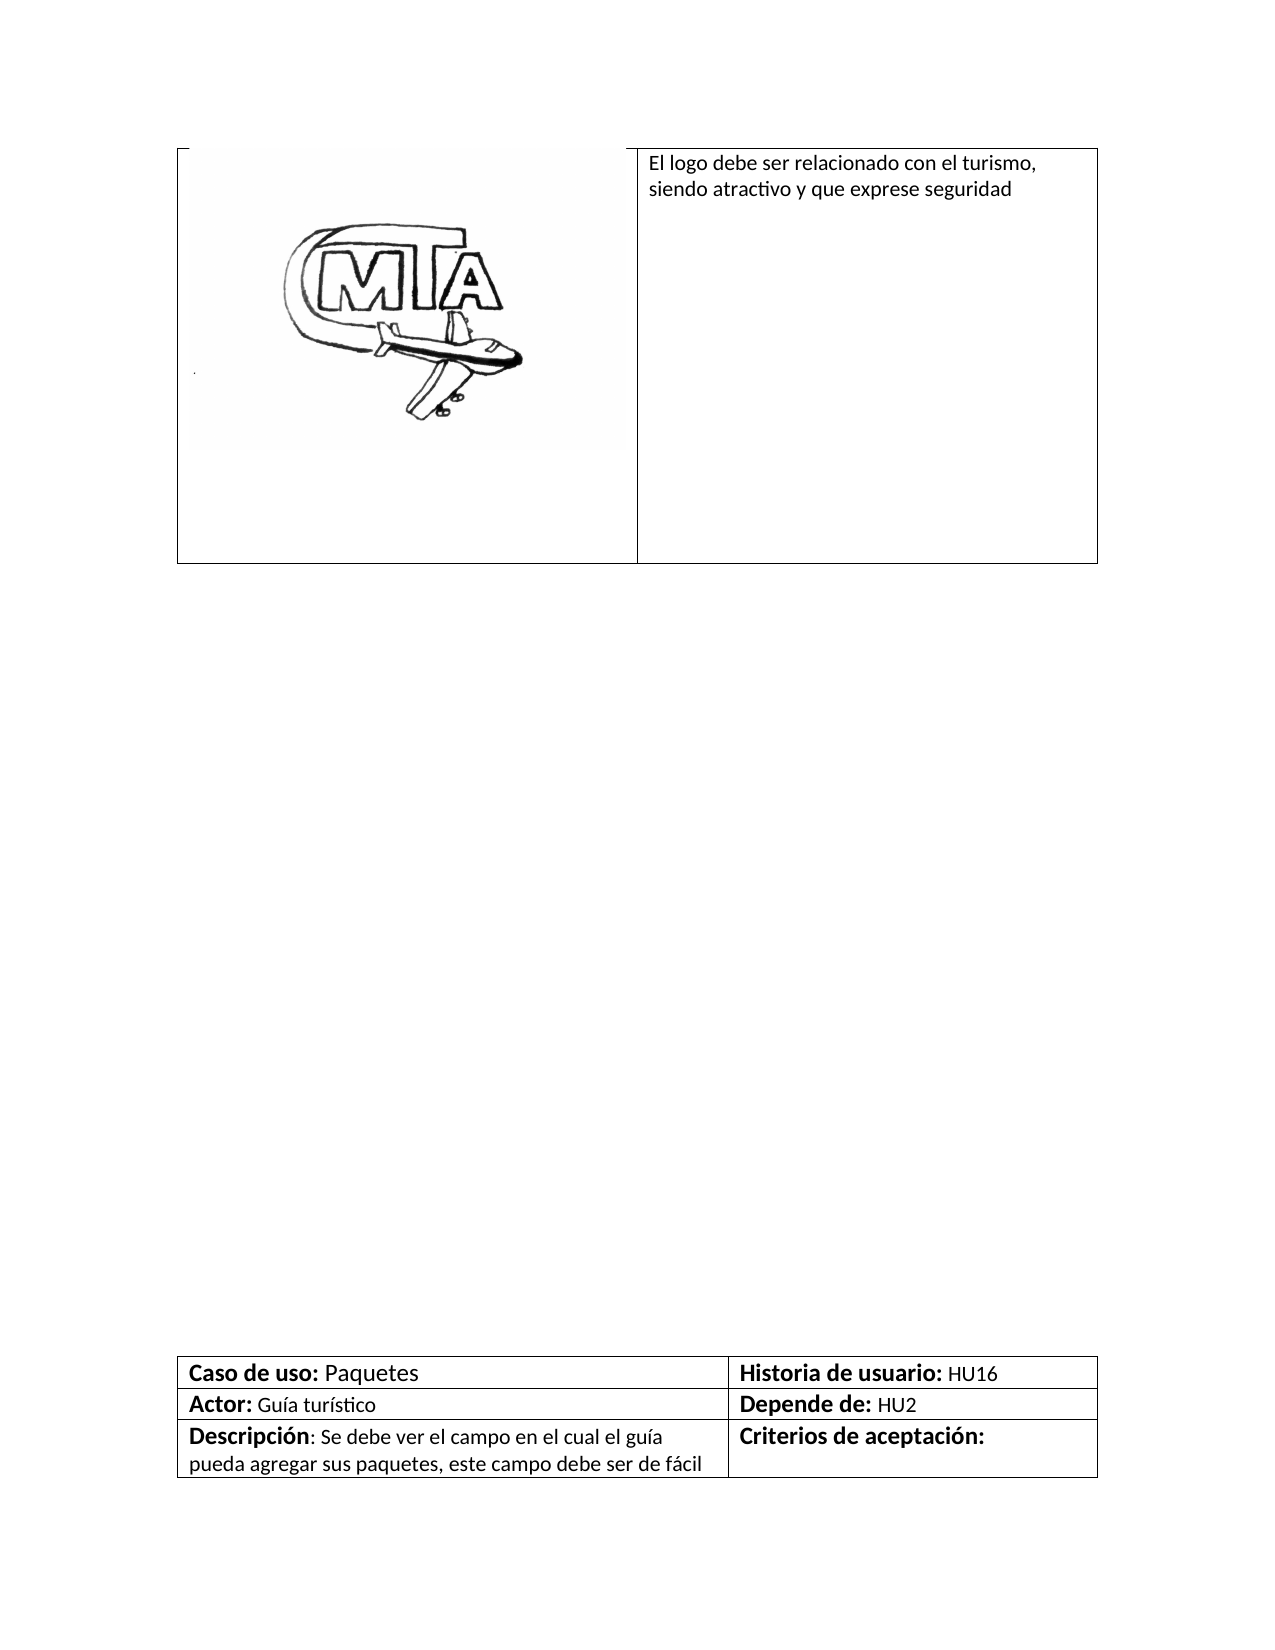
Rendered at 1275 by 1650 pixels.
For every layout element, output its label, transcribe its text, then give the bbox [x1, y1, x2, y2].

table_header Caso de uso: Paquetes [178, 1357, 728, 1387]
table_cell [729, 1420, 1097, 1477]
table_cell El logo debe ser relacionado con el turismo, siendo atractivo y que exprese seguridad [638, 149, 1097, 563]
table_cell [178, 1420, 728, 1477]
table_cell [178, 149, 637, 563]
table_cell Depende de: HU2 [729, 1389, 1097, 1419]
table_header Historia de usuario: HU16 [729, 1357, 1097, 1387]
table_cell Actor: Guía turístico [178, 1389, 728, 1419]
picture [189, 148, 627, 450]
